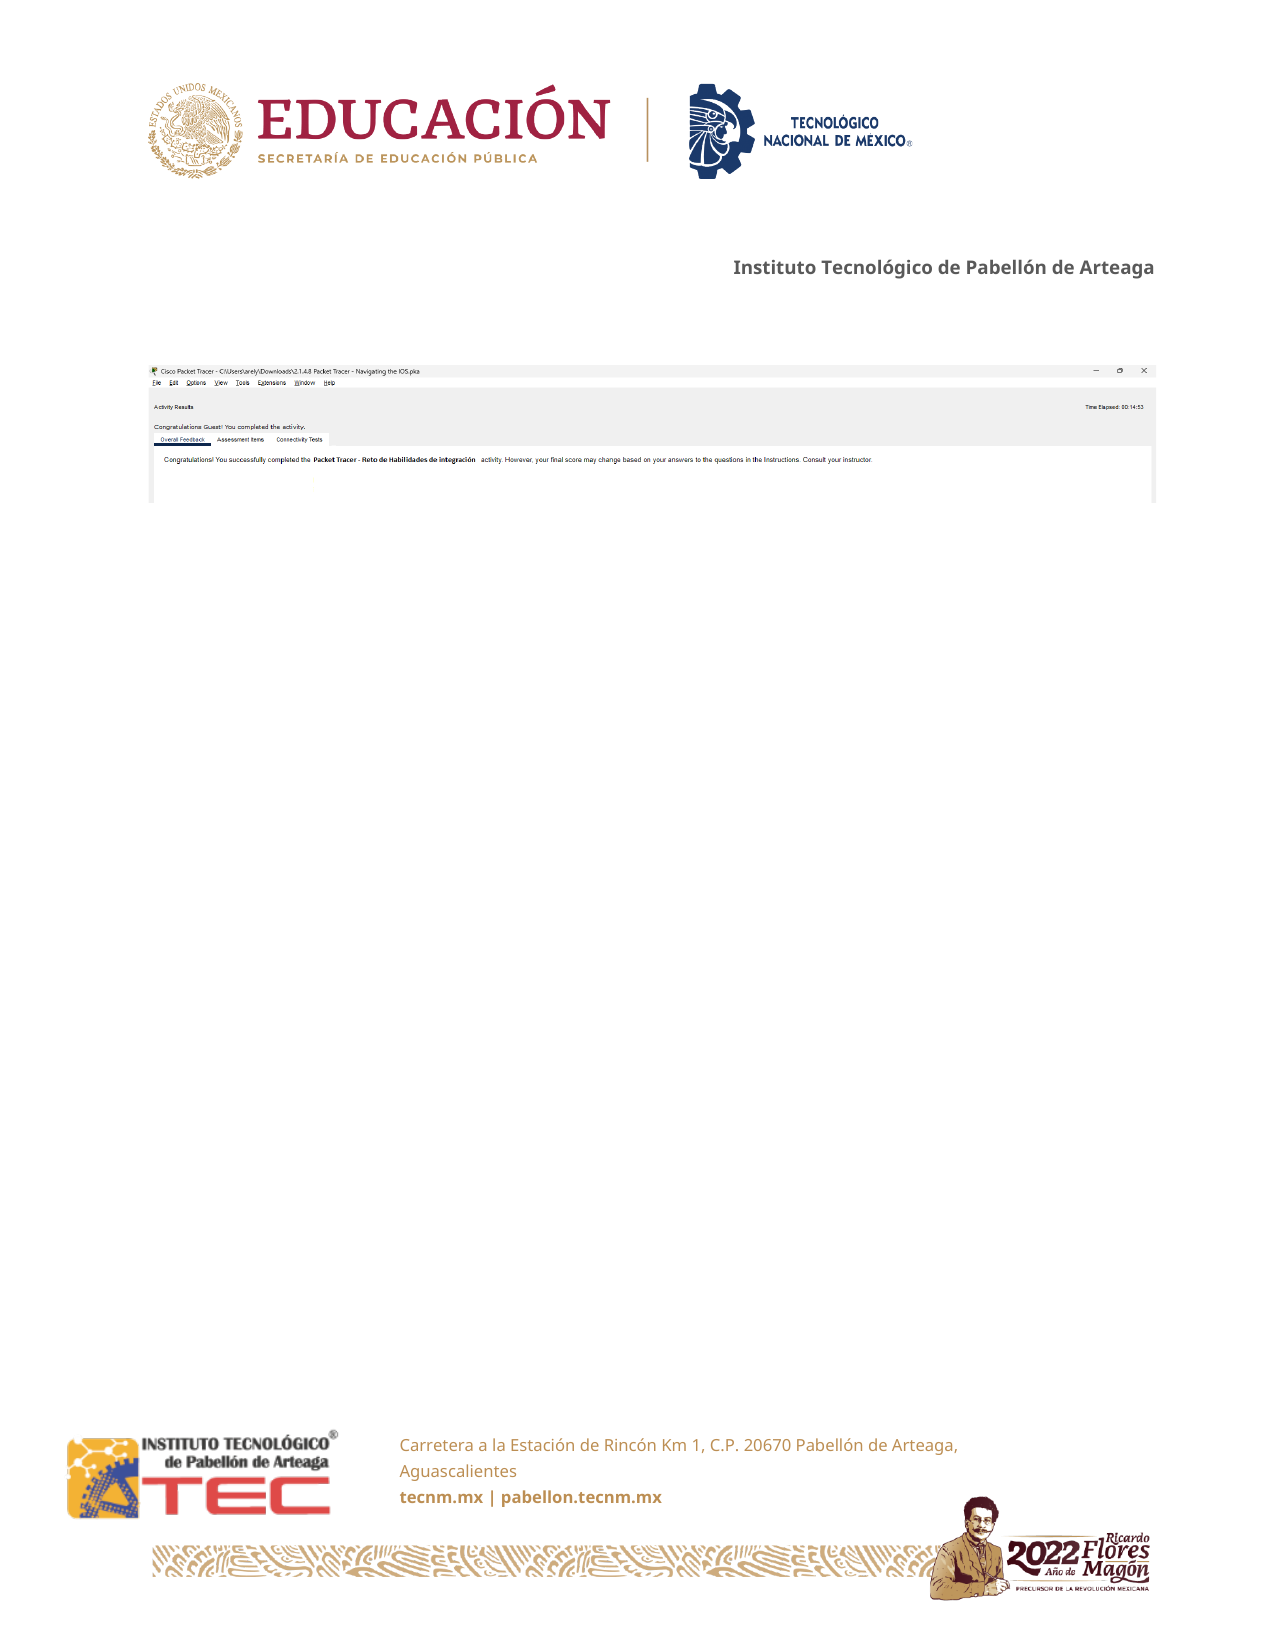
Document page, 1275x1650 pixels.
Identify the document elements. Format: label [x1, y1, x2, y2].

picture [148, 365, 1157, 503]
picture [147, 83, 913, 179]
picture [60, 1425, 1179, 1613]
